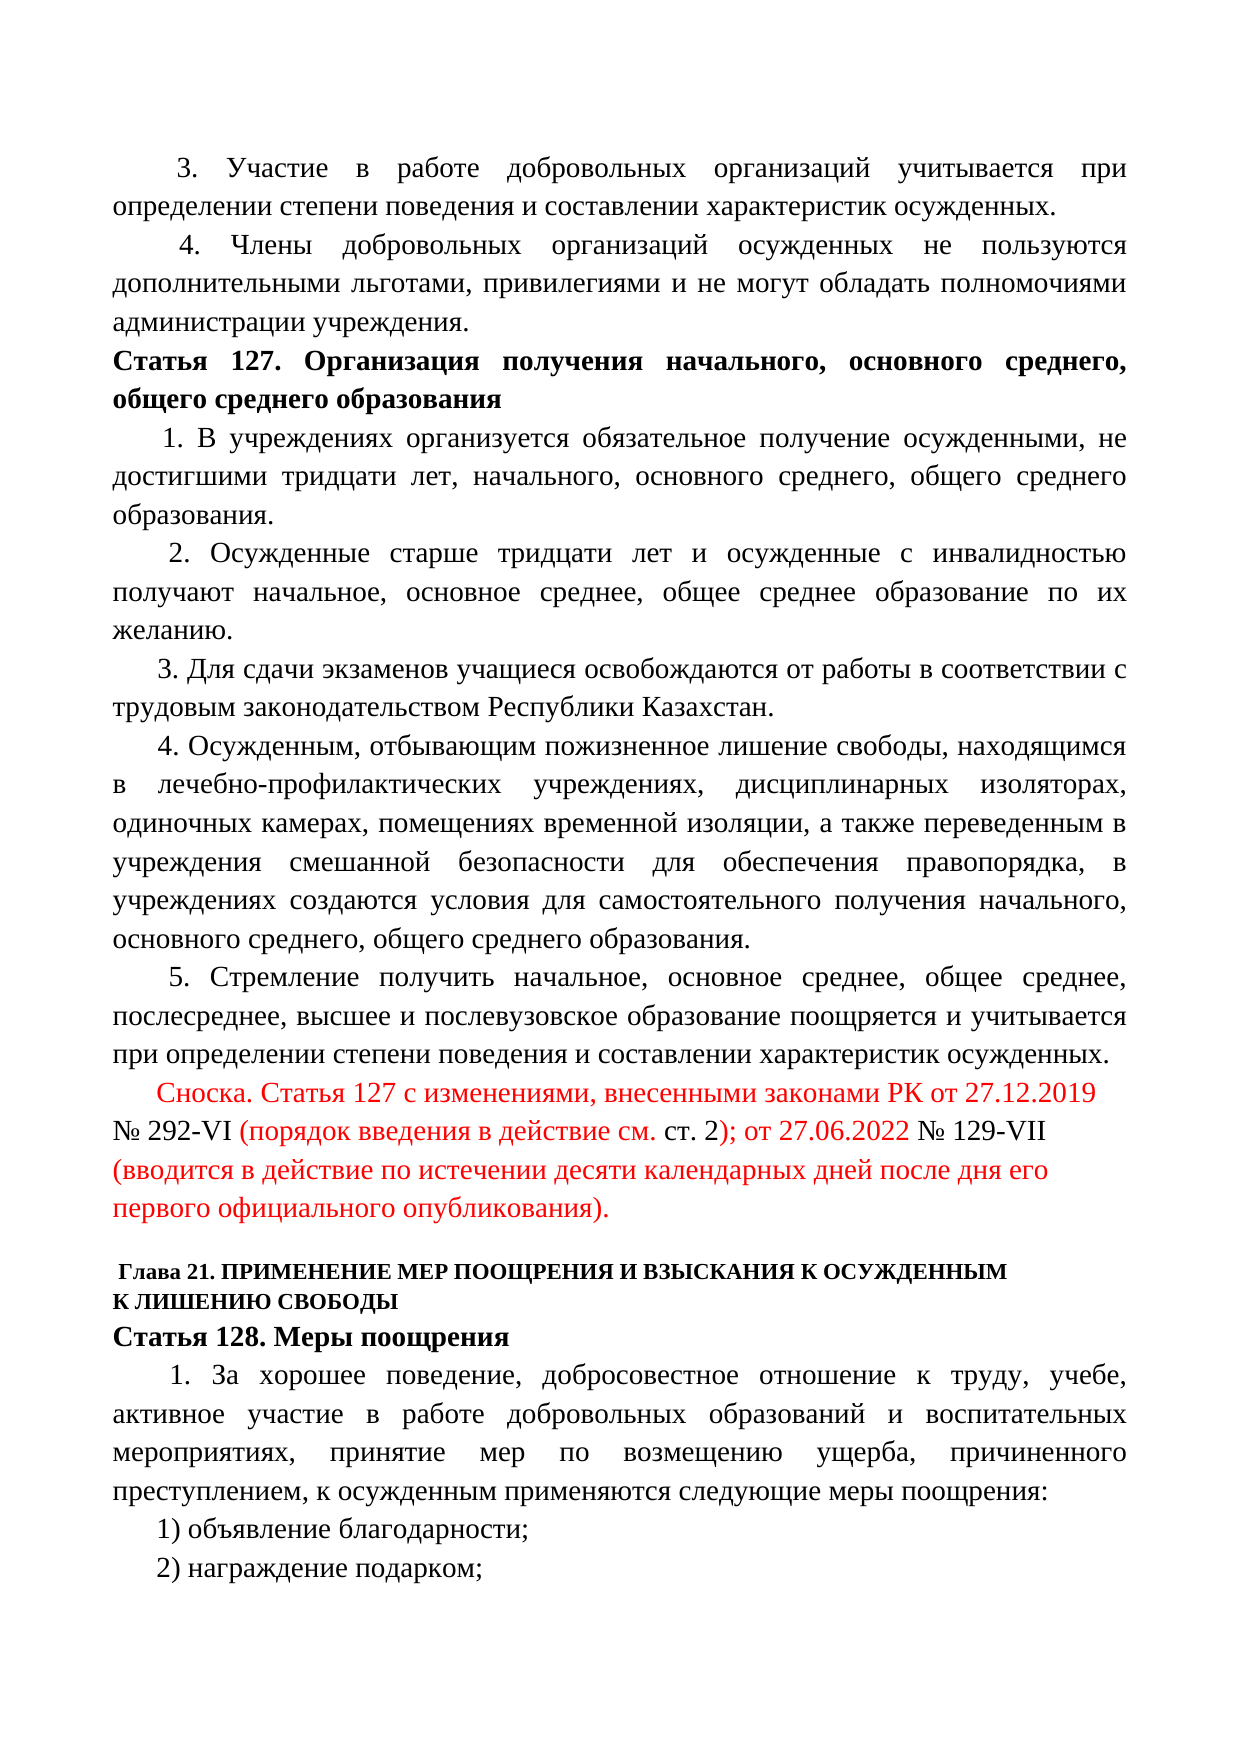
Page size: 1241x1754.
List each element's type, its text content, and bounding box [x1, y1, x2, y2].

text 1. За хорошее поведение, добросовестное отношение к труду, учебе, активное участие в работе добровольных образований и воспитательных мероприятиях, принятие мер по возмещению ущерба, причиненного преступлением, к осужденным применяются следующие меры поощрения: [112, 1357, 1128, 1506]
text 2) награждение подарком; [112, 1550, 1128, 1583]
text 5. Стремление получить начальное, основное среднее, общее среднее, послесреднее, высшее и послевузовское образование поощряется и учитывается при определении степени поведения и составлении характеристик осужденных. [112, 959, 1128, 1070]
text Статья 127. Организация получения начального, основного среднего, общего среднего образования [112, 343, 1128, 415]
text 3. Для сдачи экзаменов учащиеся освобождаются от работы в соответствии с трудовым законодательством Республики Казахстан. [112, 651, 1128, 723]
text 4. Члены добровольных организаций осужденных не пользуются дополнительными льготами, привилегиями и не могут обладать полномочиями администрации учреждения. [112, 227, 1128, 338]
text Сноска. Статья 127 с изменениями, внесенными законами РК от 27.12.2019 № 292-VІ (порядок введения в действие см. ст. 2); от 27.06.2022 № 129-VII (вводится в действие по истечении десяти календарных дней после дня его первого официального опубликования). [112, 1075, 1128, 1254]
text Статья 128. Меры поощрения [112, 1319, 1128, 1352]
text 3. Участие в работе добровольных организаций учитывается при определении степени поведения и составлении характеристик осужденных. [112, 150, 1128, 222]
text 1) объявление благодарности; [112, 1511, 1128, 1545]
text 2. Осужденные старше тридцати лет и осужденные с инвалидностью получают начальное, основное среднее, общее среднее образование по их желанию. [112, 535, 1128, 646]
text Глава 21. ПРИМЕНЕНИЕ МЕР ПООЩРЕНИЯ И ВЗЫСКАНИЯ К ОСУЖДЕННЫМ К ЛИШЕНИЮ СВОБОДЫ [112, 1258, 1128, 1315]
text 4. Осужденным, отбывающим пожизненное лишение свободы, находящимся в лечебно-профилактических учреждениях, дисциплинарных изоляторах, одиночных камерах, помещениях временной изоляции, а также переведенным в учреждения смешанной безопасности для обеспечения правопорядка, в учреждениях создаются условия для самостоятельного получения начального, основного среднего, общего среднего образования. [112, 728, 1128, 954]
text 1. В учреждениях организуется обязательное получение осужденными, не достигшими тридцати лет, начального, основного среднего, общего среднего образования. [112, 420, 1128, 530]
